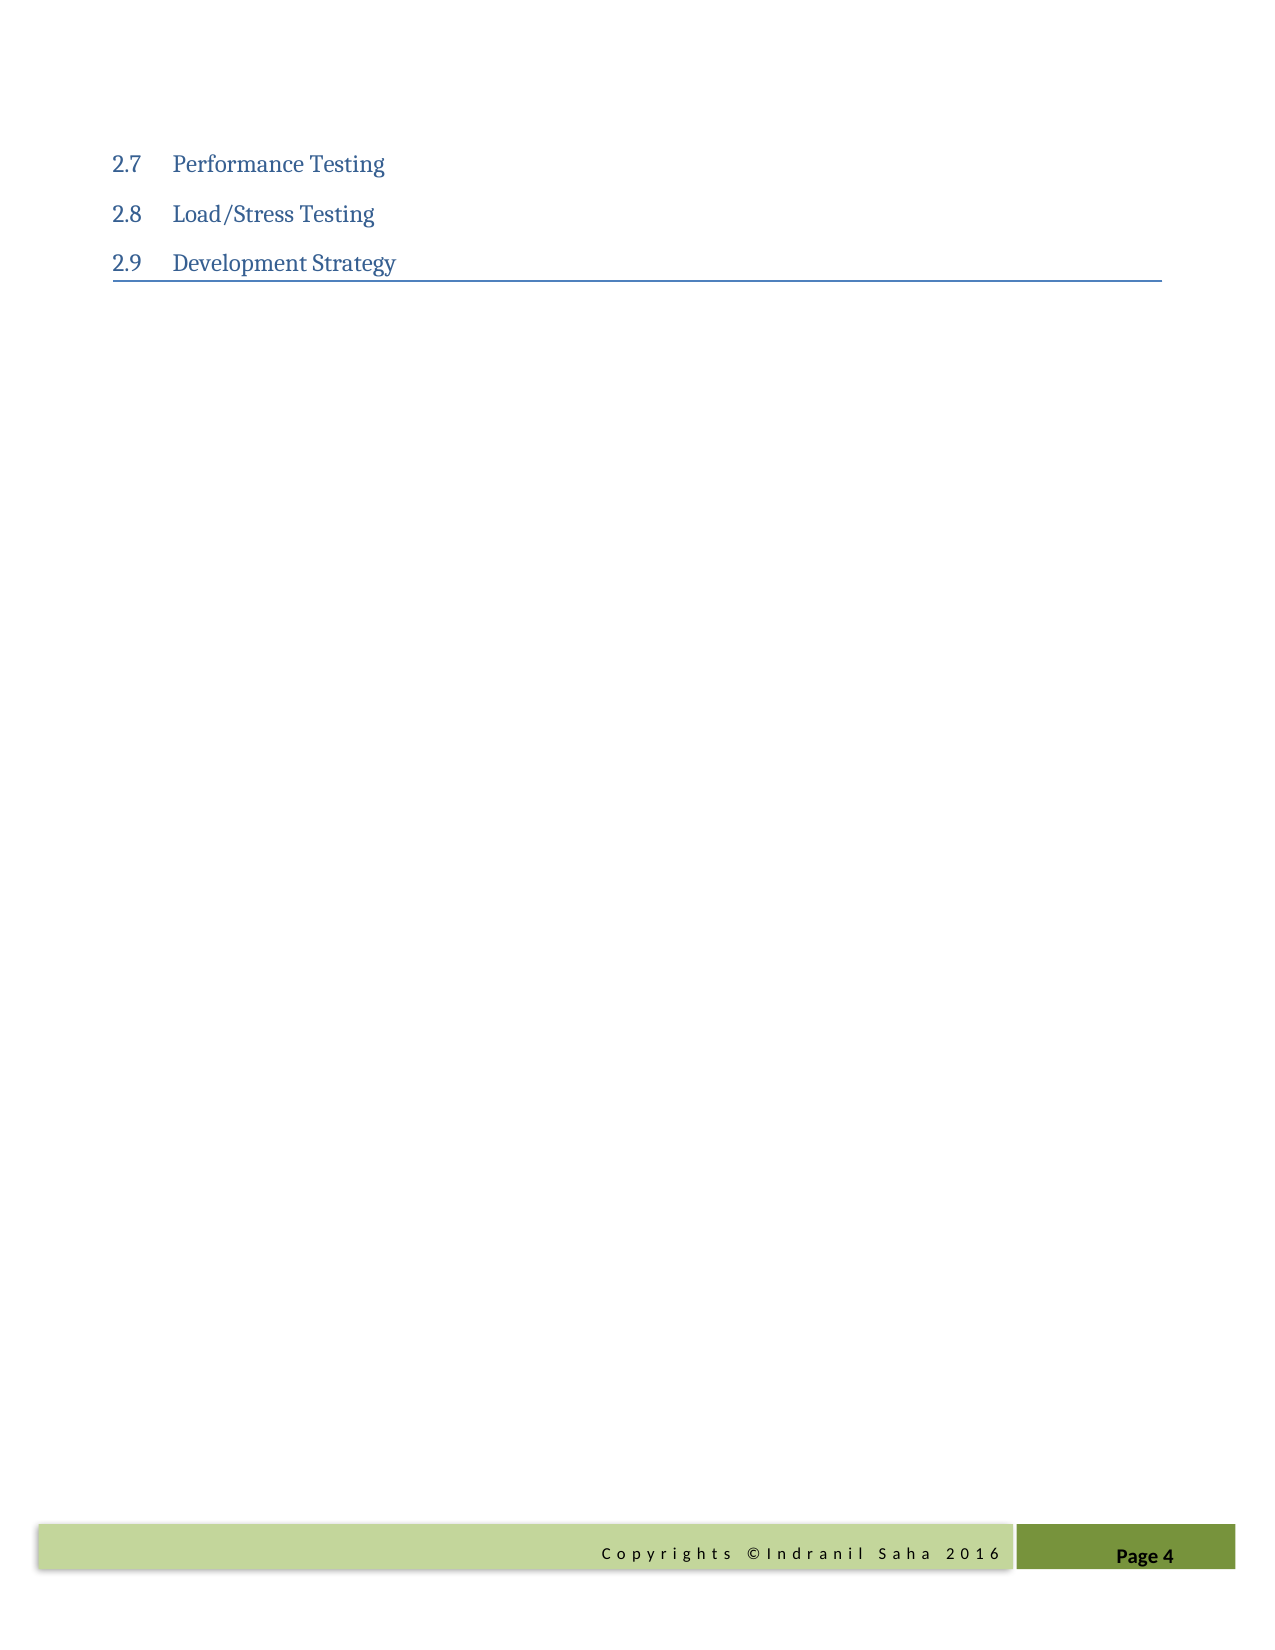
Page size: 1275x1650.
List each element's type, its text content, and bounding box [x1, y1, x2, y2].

subtitle Development Strategy [112, 249, 1162, 282]
subtitle Performance Testing [112, 150, 1162, 179]
subtitle Load/Stress Testing [112, 199, 1162, 228]
